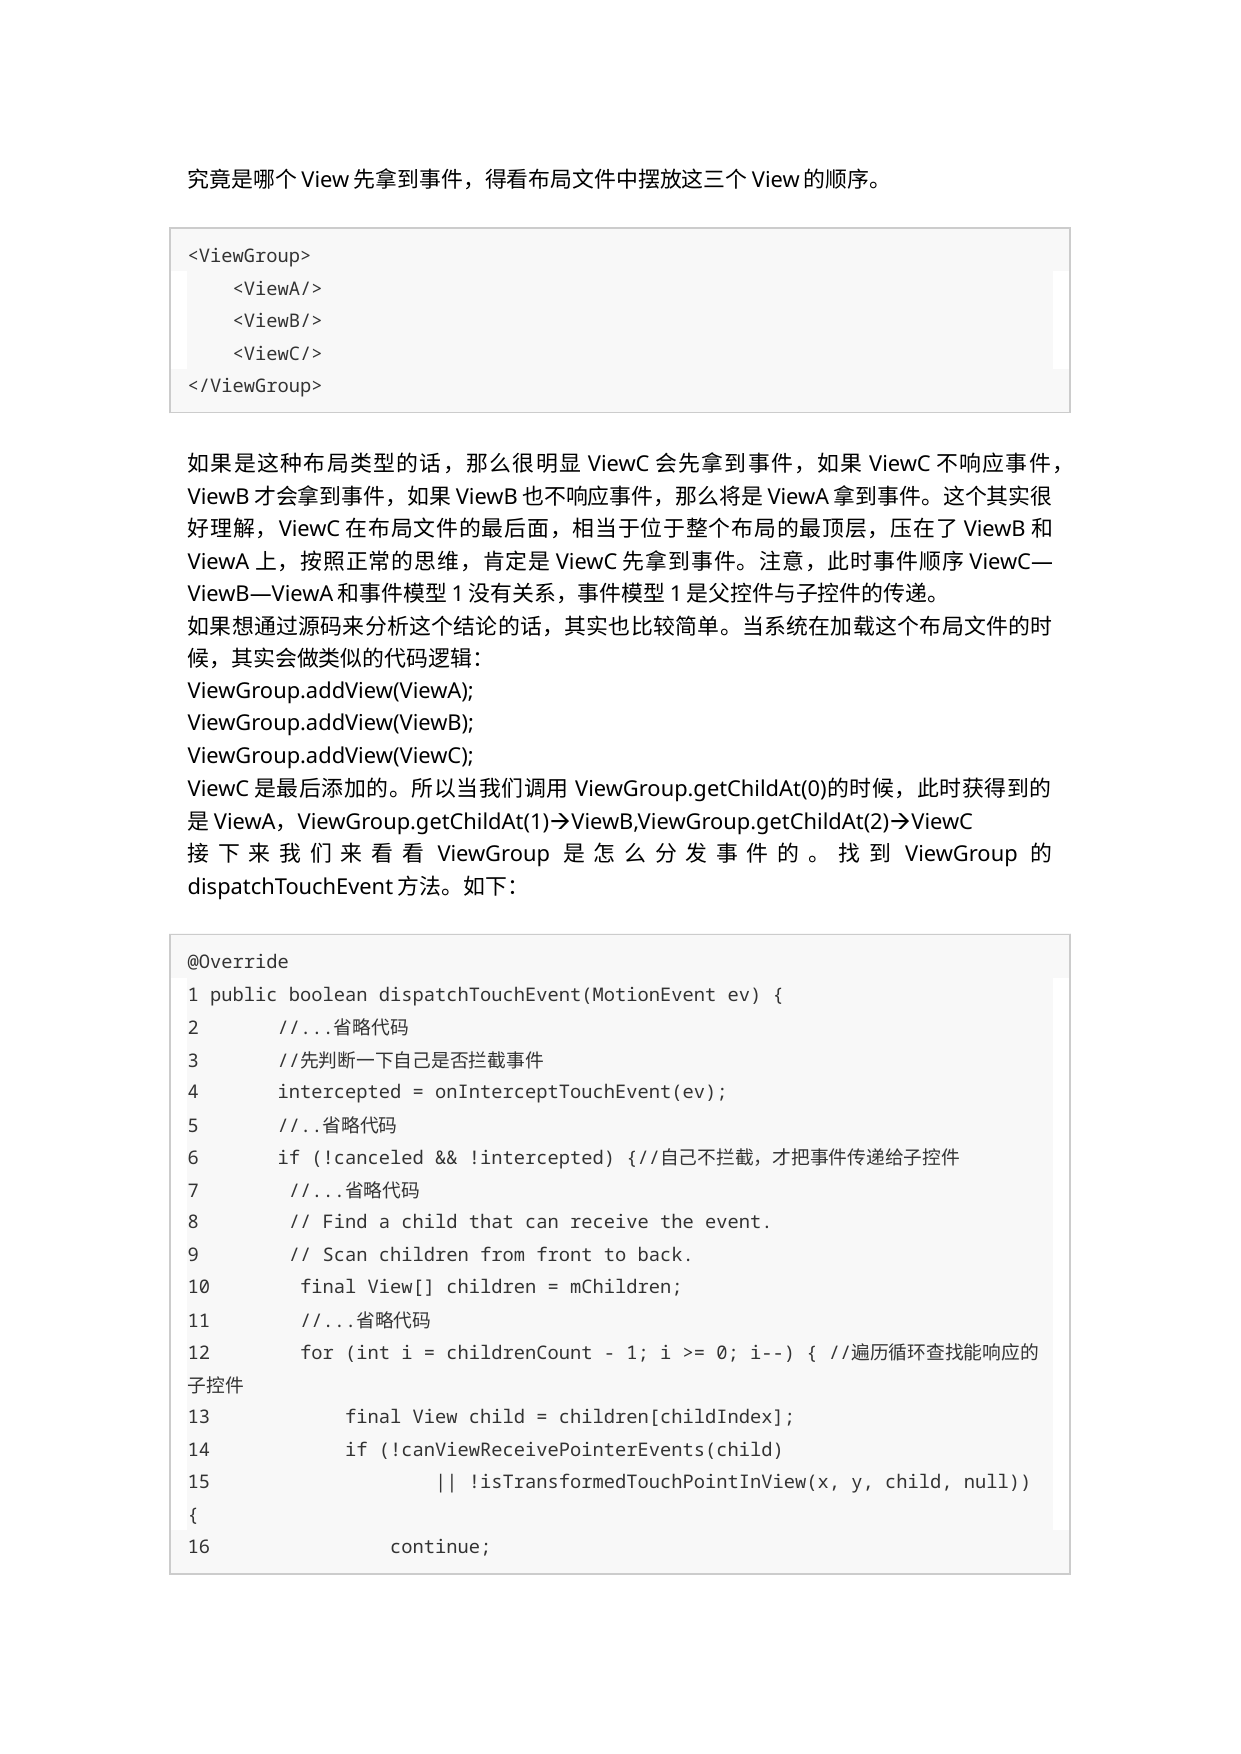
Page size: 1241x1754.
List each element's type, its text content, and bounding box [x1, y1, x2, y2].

text ViewGroup.addView(ViewA); [187, 673, 1053, 706]
text @Override [171, 935, 1069, 978]
text 8 // Find a child that can receive the event. [187, 1205, 1053, 1238]
text 3 //先判断一下自己是否拦截事件 [187, 1043, 1053, 1075]
text 1 public boolean dispatchTouchEvent(MotionEvent ev) { [187, 978, 1053, 1010]
text ViewGroup.addView(ViewB); [187, 706, 1053, 738]
text ViewGroup.addView(ViewC); [187, 738, 1053, 771]
text 6 if (!canceled && !intercepted) {//自己不拦截，才把事件传递给子控件 [187, 1140, 1053, 1173]
text 4 intercepted = onInterceptTouchEvent(ev); [187, 1075, 1053, 1108]
text <ViewB/> [187, 304, 1053, 336]
text 9 // Scan children from front to back. [187, 1238, 1053, 1270]
text </ViewGroup> [171, 357, 1069, 412]
text ViewC是最后添加的。所以当我们调用ViewGroup.getChildAt(0)的时候，此时获得到的是ViewA，ViewGroup.getChildAt(1)ViewB,ViewGroup.getChildAt(2)ViewC [187, 771, 1053, 836]
text 5 //..省略代码 [187, 1108, 1053, 1140]
text 12 for (int i = childrenCount - 1; i >= 0; i--) { //遍历循环查找能响应的子控件 [187, 1335, 1053, 1400]
text <ViewC/> [187, 336, 1053, 357]
text 如果是这种布局类型的话，那么很明显ViewC会先拿到事件，如果ViewC不响应事件，ViewB才会拿到事件，如果ViewB也不响应事件，那么将是ViewA拿到事件。这个其实很好理解，ViewC在布局文件的最后面，相当于位于整个布局的最顶层，压在了ViewB和ViewA上，按照正常的思维，肯定是ViewC先拿到事件。注意，此时事件顺序ViewC—ViewB—ViewA和事件模型1没有关系，事件模型1是父控件与子控件的传递。 [187, 446, 1053, 608]
text 究竟是哪个View先拿到事件，得看布局文件中摆放这三个View的顺序。 [187, 162, 1053, 194]
text 接下来我们来看看ViewGroup是怎么分发事件的。找到ViewGroup的dispatchTouchEvent方法。如下： [187, 836, 1053, 901]
text 如果想通过源码来分析这个结论的话，其实也比较简单。当系统在加载这个布局文件的时候，其实会做类似的代码逻辑： [187, 608, 1053, 673]
text <ViewA/> [187, 271, 1053, 304]
text 2 //...省略代码 [187, 1010, 1053, 1043]
text 11 //...省略代码 [187, 1303, 1053, 1335]
text <ViewGroup> [171, 229, 1069, 271]
text 15 || !isTransformedTouchPointInView(x, y, child, null)) { [187, 1465, 1053, 1518]
text 14 if (!canViewReceivePointerEvents(child) [187, 1433, 1053, 1465]
text 7 //...省略代码 [187, 1173, 1053, 1205]
text 13 final View child = children[childIndex]; [187, 1400, 1053, 1433]
text 16 continue; [171, 1518, 1069, 1573]
text 10 final View[] children = mChildren; [187, 1270, 1053, 1303]
